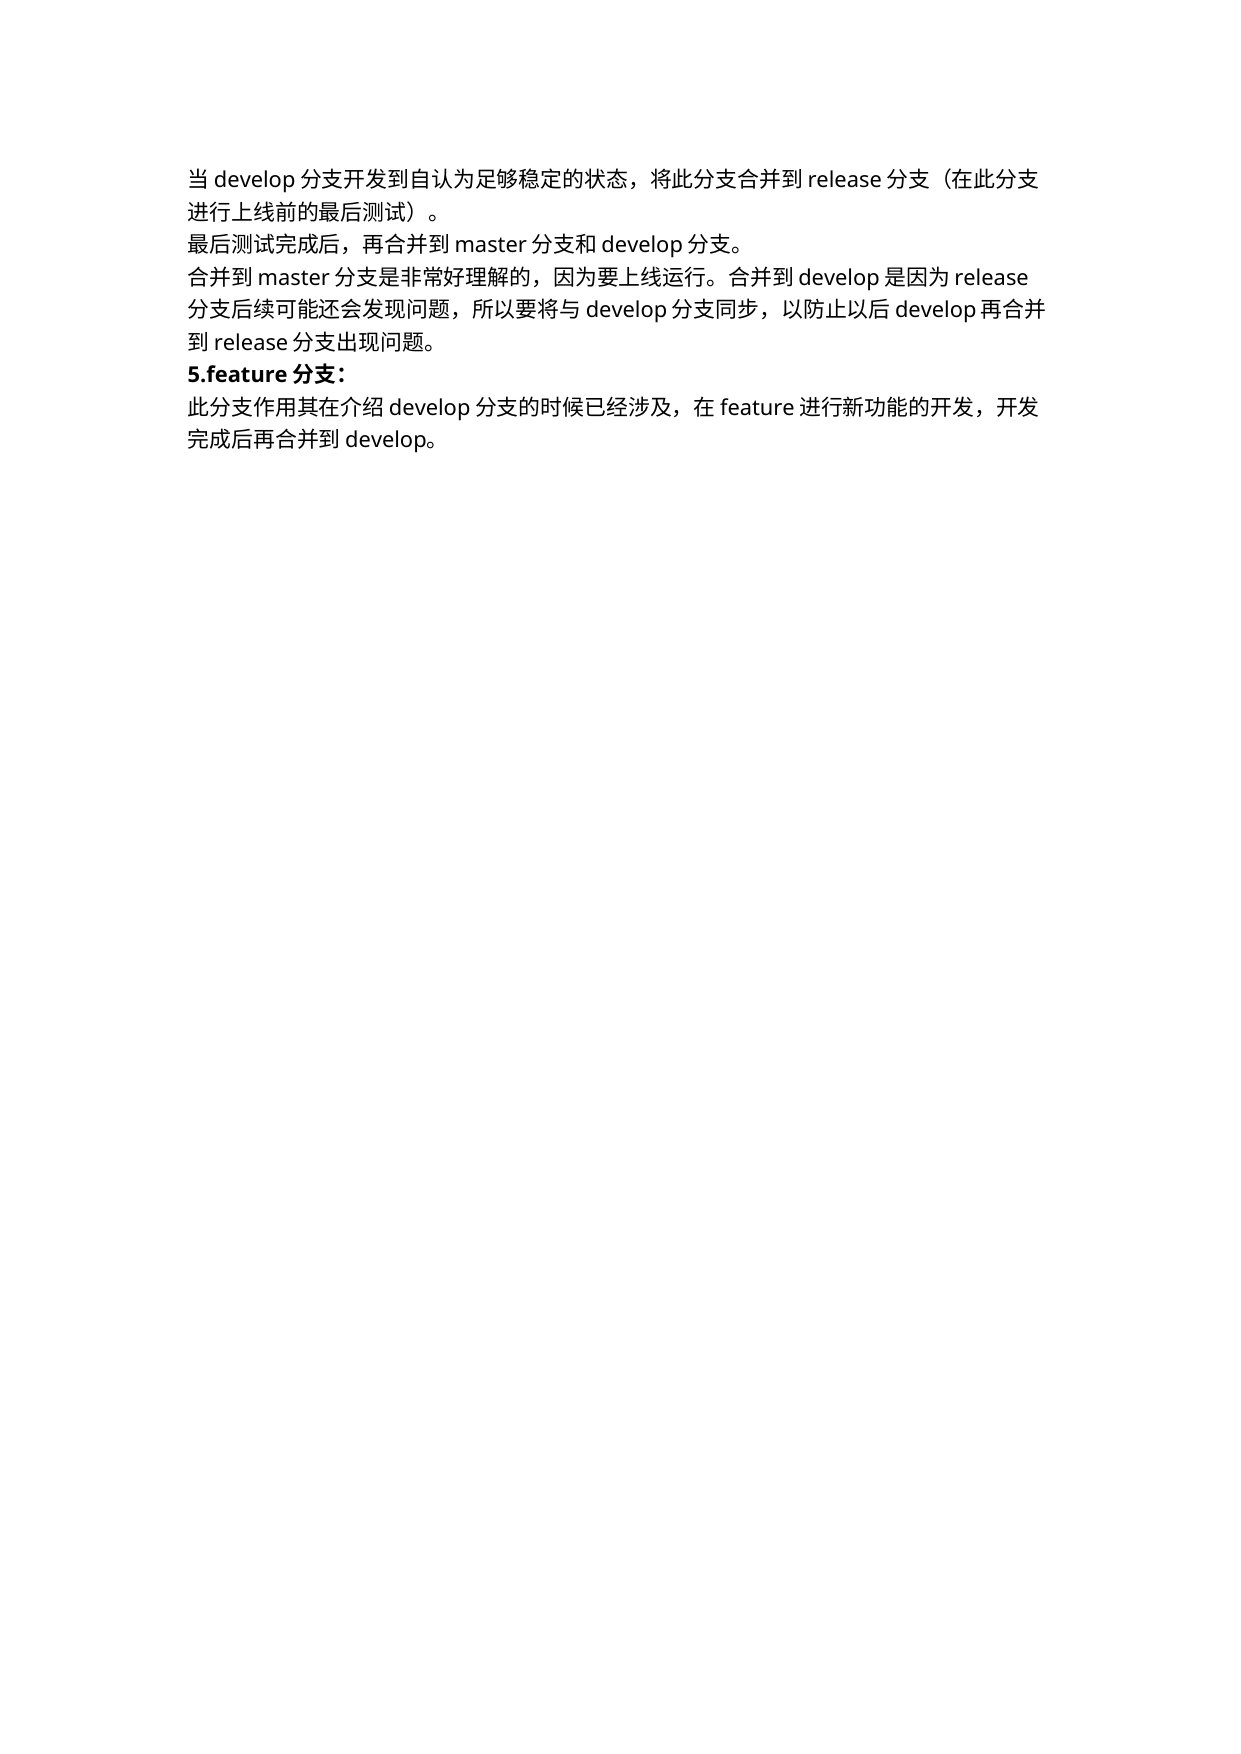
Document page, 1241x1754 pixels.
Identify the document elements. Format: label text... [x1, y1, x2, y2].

text 此分支作用其在介绍develop分支的时候已经涉及，在feature进行新功能的开发，开发完成后再合并到develop。 [187, 389, 1053, 454]
text 5.feature分支： [187, 357, 1053, 389]
text 合并到master分支是非常好理解的，因为要上线运行。合并到develop是因为release分支后续可能还会发现问题，所以要将与develop分支同步，以防止以后develop再合并到release分支出现问题。 [187, 259, 1053, 357]
text 最后测试完成后，再合并到master分支和develop分支。 [187, 227, 1053, 259]
text 当develop分支开发到自认为足够稳定的状态，将此分支合并到release分支（在此分支进行上线前的最后测试）。 [187, 162, 1053, 227]
